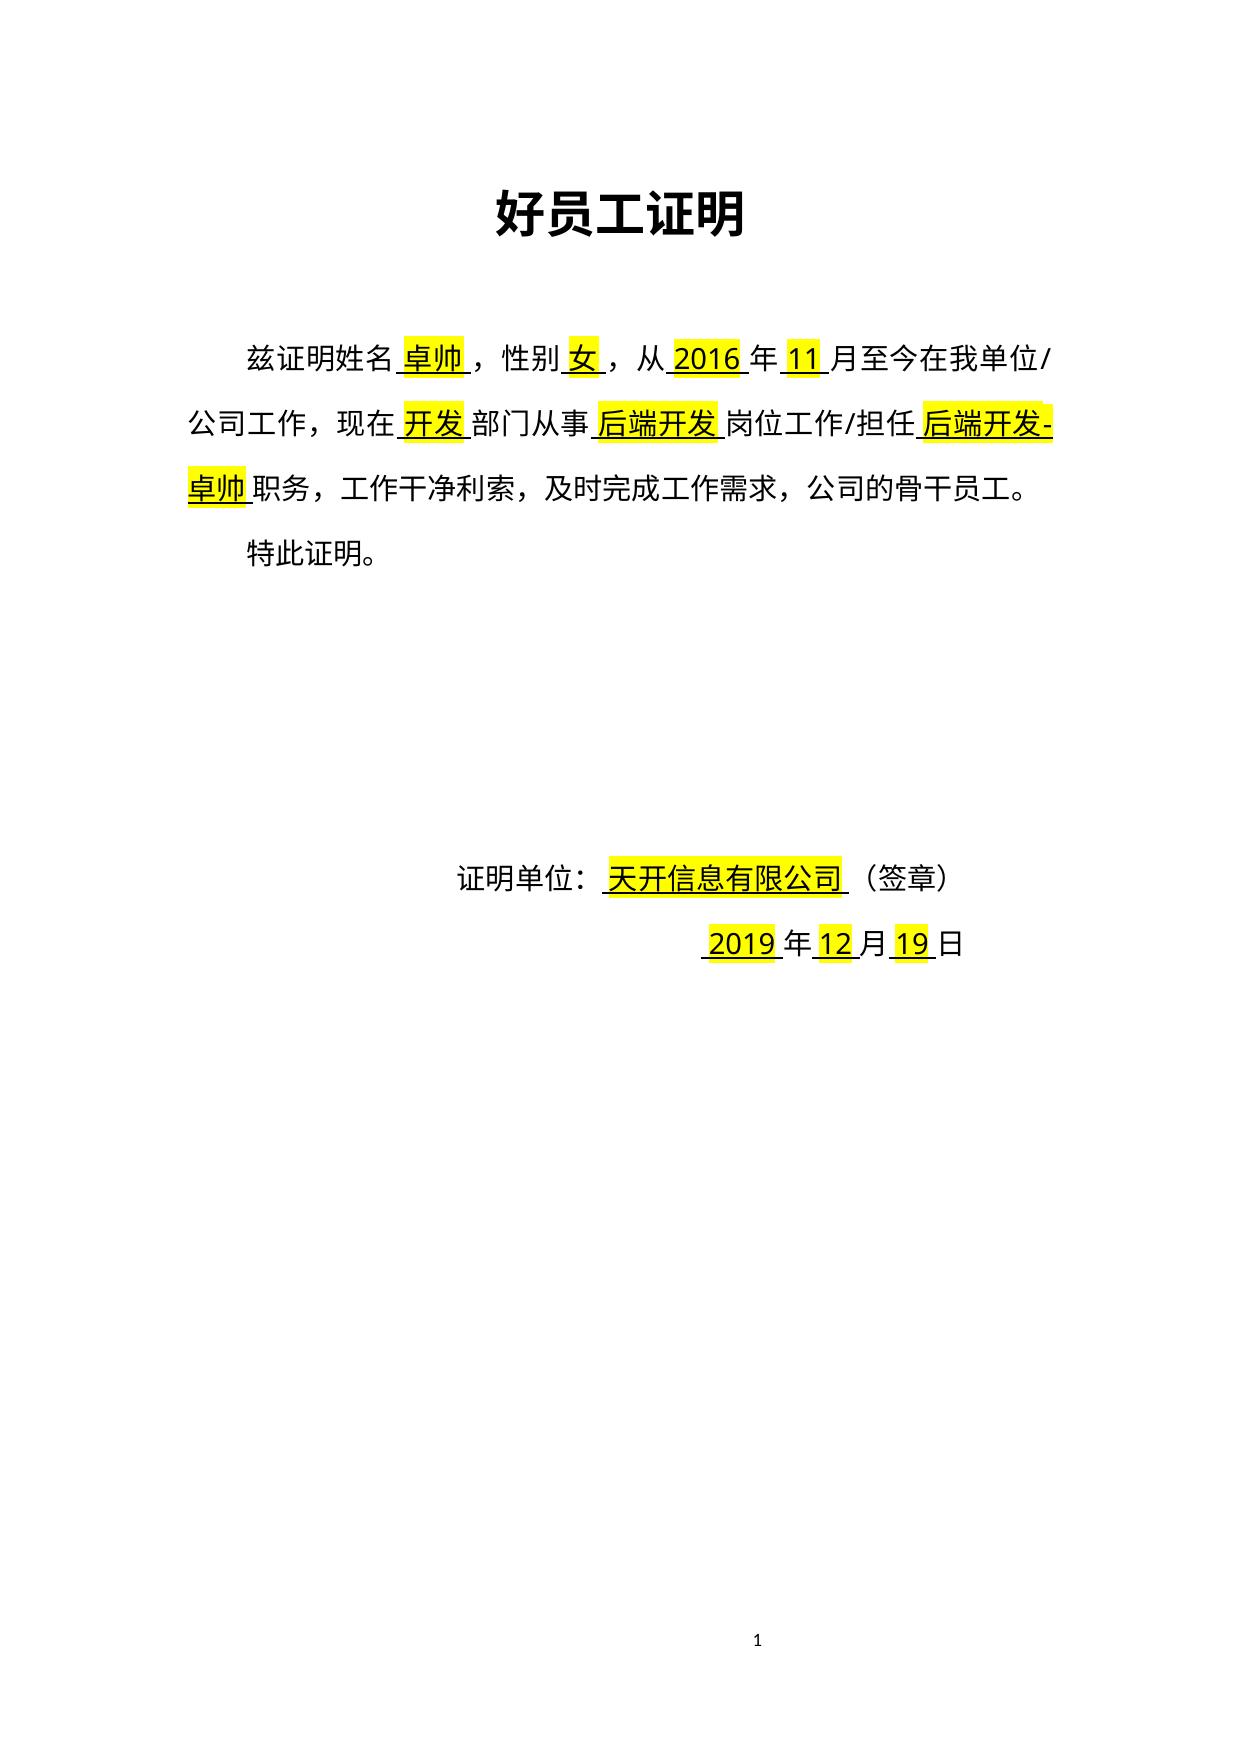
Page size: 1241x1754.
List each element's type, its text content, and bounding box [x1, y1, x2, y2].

text 兹证明姓名 卓帅 ，性别 女 ，从 2016 年 11 月至今在我单位/公司工作，现在 开发 部门从事 后端开发 岗位工作/担任 后端开发-卓帅 职务，工作干净利索，及时完成工作需求，公司的骨干员工。 [187, 324, 1053, 519]
text 特此证明。 [187, 519, 1053, 584]
text 好员工证明 [187, 162, 1053, 259]
text 证明单位： 天开信息有限公司 （签章） [187, 844, 965, 909]
text 2019 年 12 月 19 日 [187, 909, 965, 974]
